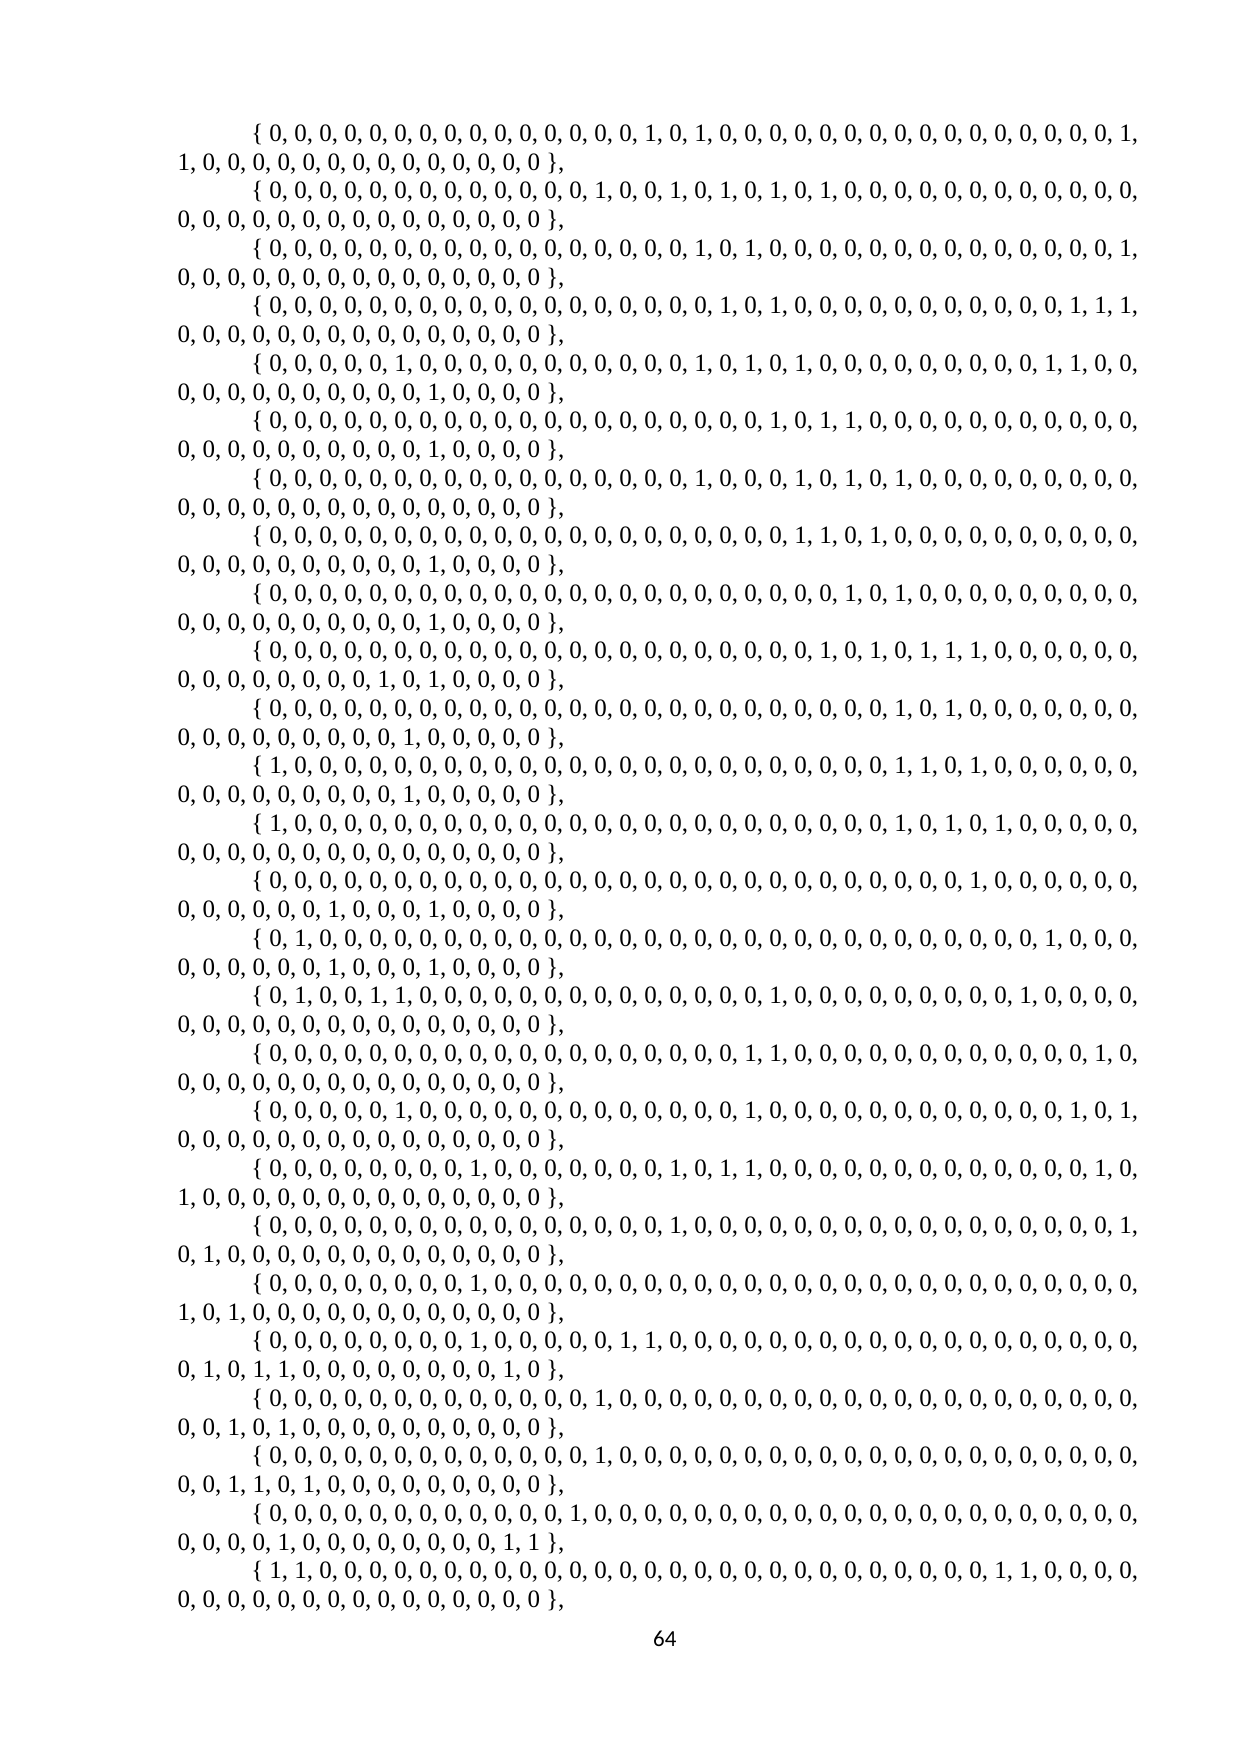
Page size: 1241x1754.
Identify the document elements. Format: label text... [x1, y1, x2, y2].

text { 1, 0, 0, 0, 0, 0, 0, 0, 0, 0, 0, 0, 0, 0, 0, 0, 0, 0, 0, 0, 0, 0, 0, 0, 0, 1, 0, 1, 0, 1, 0, 0, 0, 0, 0, 0, 0, 0, 0, 0, 0, 0, 0, 0, 0, 0, 0, 0, 0, 0 }, [177, 808, 1152, 866]
text { 0, 0, 0, 0, 0, 1, 0, 0, 0, 0, 0, 0, 0, 0, 0, 0, 0, 1, 0, 1, 0, 1, 0, 0, 0, 0, 0, 0, 0, 0, 0, 1, 1, 0, 0, 0, 0, 0, 0, 0, 0, 0, 0, 0, 0, 1, 0, 0, 0, 0 }, [177, 348, 1152, 406]
text { 0, 0, 0, 0, 0, 0, 0, 0, 0, 0, 0, 0, 0, 0, 0, 0, 0, 0, 0, 0, 0, 0, 0, 0, 0, 0, 0, 0, 1, 0, 0, 0, 0, 0, 0, 0, 0, 0, 0, 0, 0, 1, 0, 0, 0, 1, 0, 0, 0, 0 }, [177, 866, 1152, 923]
text { 0, 0, 0, 0, 0, 0, 0, 0, 0, 0, 0, 0, 0, 1, 0, 0, 0, 0, 0, 0, 0, 0, 0, 0, 0, 0, 0, 0, 0, 0, 0, 0, 0, 0, 0, 0, 0, 1, 0, 1, 0, 0, 0, 0, 0, 0, 0, 0, 0, 0 }, [177, 1383, 1152, 1441]
text { 0, 0, 0, 0, 0, 0, 0, 0, 1, 0, 0, 0, 0, 0, 0, 0, 1, 0, 1, 1, 0, 0, 0, 0, 0, 0, 0, 0, 0, 0, 0, 0, 0, 1, 0, 1, 0, 0, 0, 0, 0, 0, 0, 0, 0, 0, 0, 0, 0, 0 }, [177, 1153, 1152, 1211]
text { 0, 0, 0, 0, 0, 0, 0, 0, 0, 0, 0, 0, 0, 0, 0, 0, 0, 0, 0, 0, 0, 0, 1, 0, 1, 0, 1, 1, 1, 0, 0, 0, 0, 0, 0, 0, 0, 0, 0, 0, 0, 0, 0, 1, 0, 1, 0, 0, 0, 0 }, [177, 636, 1152, 693]
text { 0, 1, 0, 0, 1, 1, 0, 0, 0, 0, 0, 0, 0, 0, 0, 0, 0, 0, 0, 0, 1, 0, 0, 0, 0, 0, 0, 0, 0, 0, 1, 0, 0, 0, 0, 0, 0, 0, 0, 0, 0, 0, 0, 0, 0, 0, 0, 0, 0, 0 }, [177, 981, 1152, 1038]
text { 0, 0, 0, 0, 0, 0, 0, 0, 1, 0, 0, 0, 0, 0, 1, 1, 0, 0, 0, 0, 0, 0, 0, 0, 0, 0, 0, 0, 0, 0, 0, 0, 0, 0, 0, 0, 1, 0, 1, 1, 0, 0, 0, 0, 0, 0, 0, 0, 1, 0 }, [177, 1326, 1152, 1383]
text { 0, 0, 0, 0, 0, 0, 0, 0, 0, 0, 0, 0, 0, 0, 0, 0, 0, 0, 0, 0, 0, 0, 0, 0, 0, 1, 0, 1, 0, 0, 0, 0, 0, 0, 0, 0, 0, 0, 0, 0, 0, 0, 0, 0, 1, 0, 0, 0, 0, 0 }, [177, 693, 1152, 751]
text { 0, 0, 0, 0, 0, 0, 0, 0, 0, 0, 0, 0, 0, 0, 0, 0, 0, 0, 0, 1, 1, 0, 0, 0, 0, 0, 0, 0, 0, 0, 0, 0, 0, 1, 0, 0, 0, 0, 0, 0, 0, 0, 0, 0, 0, 0, 0, 0, 0, 0 }, [177, 1038, 1152, 1096]
text { 0, 0, 0, 0, 0, 0, 0, 0, 0, 0, 0, 0, 0, 0, 0, 0, 0, 0, 0, 0, 1, 0, 1, 1, 0, 0, 0, 0, 0, 0, 0, 0, 0, 0, 0, 0, 0, 0, 0, 0, 0, 0, 0, 0, 0, 1, 0, 0, 0, 0 }, [177, 406, 1152, 463]
text { 0, 0, 0, 0, 0, 0, 0, 0, 0, 0, 0, 0, 0, 0, 0, 0, 0, 0, 1, 0, 1, 0, 0, 0, 0, 0, 0, 0, 0, 0, 0, 0, 1, 1, 1, 0, 0, 0, 0, 0, 0, 0, 0, 0, 0, 0, 0, 0, 0, 0 }, [177, 291, 1152, 348]
text { 1, 0, 0, 0, 0, 0, 0, 0, 0, 0, 0, 0, 0, 0, 0, 0, 0, 0, 0, 0, 0, 0, 0, 0, 0, 1, 1, 0, 1, 0, 0, 0, 0, 0, 0, 0, 0, 0, 0, 0, 0, 0, 0, 0, 1, 0, 0, 0, 0, 0 }, [177, 751, 1152, 808]
text { 0, 0, 0, 0, 0, 0, 0, 0, 0, 0, 0, 0, 0, 0, 0, 0, 0, 1, 0, 1, 0, 0, 0, 0, 0, 0, 0, 0, 0, 0, 0, 0, 0, 0, 1, 0, 0, 0, 0, 0, 0, 0, 0, 0, 0, 0, 0, 0, 0, 0 }, [177, 233, 1152, 291]
text { 0, 0, 0, 0, 0, 0, 0, 0, 0, 0, 0, 0, 0, 0, 0, 1, 0, 1, 0, 0, 0, 0, 0, 0, 0, 0, 0, 0, 0, 0, 0, 0, 0, 0, 1, 1, 0, 0, 0, 0, 0, 0, 0, 0, 0, 0, 0, 0, 0, 0 }, [177, 118, 1152, 176]
text { 0, 0, 0, 0, 0, 0, 0, 0, 0, 0, 0, 0, 0, 0, 0, 0, 0, 0, 0, 0, 0, 1, 1, 0, 1, 0, 0, 0, 0, 0, 0, 0, 0, 0, 0, 0, 0, 0, 0, 0, 0, 0, 0, 0, 0, 1, 0, 0, 0, 0 }, [177, 521, 1152, 578]
text { 0, 0, 0, 0, 0, 0, 0, 0, 0, 0, 0, 0, 1, 0, 0, 0, 0, 0, 0, 0, 0, 0, 0, 0, 0, 0, 0, 0, 0, 0, 0, 0, 0, 0, 0, 0, 0, 0, 0, 1, 0, 0, 0, 0, 0, 0, 0, 0, 1, 1 }, [177, 1498, 1152, 1556]
text { 0, 0, 0, 0, 0, 0, 0, 0, 0, 0, 0, 0, 0, 0, 0, 0, 0, 1, 0, 0, 0, 1, 0, 1, 0, 1, 0, 0, 0, 0, 0, 0, 0, 0, 0, 0, 0, 0, 0, 0, 0, 0, 0, 0, 0, 0, 0, 0, 0, 0 }, [177, 463, 1152, 521]
text { 0, 0, 0, 0, 0, 0, 0, 0, 1, 0, 0, 0, 0, 0, 0, 0, 0, 0, 0, 0, 0, 0, 0, 0, 0, 0, 0, 0, 0, 0, 0, 0, 0, 0, 0, 1, 0, 1, 0, 0, 0, 0, 0, 0, 0, 0, 0, 0, 0, 0 }, [177, 1268, 1152, 1326]
text { 0, 0, 0, 0, 0, 1, 0, 0, 0, 0, 0, 0, 0, 0, 0, 0, 0, 0, 0, 1, 0, 0, 0, 0, 0, 0, 0, 0, 0, 0, 0, 0, 1, 0, 1, 0, 0, 0, 0, 0, 0, 0, 0, 0, 0, 0, 0, 0, 0, 0 }, [177, 1096, 1152, 1153]
text { 0, 0, 0, 0, 0, 0, 0, 0, 0, 0, 0, 0, 0, 1, 0, 0, 1, 0, 1, 0, 1, 0, 1, 0, 0, 0, 0, 0, 0, 0, 0, 0, 0, 0, 0, 0, 0, 0, 0, 0, 0, 0, 0, 0, 0, 0, 0, 0, 0, 0 }, [177, 176, 1152, 233]
text { 0, 0, 0, 0, 0, 0, 0, 0, 0, 0, 0, 0, 0, 0, 0, 0, 1, 0, 0, 0, 0, 0, 0, 0, 0, 0, 0, 0, 0, 0, 0, 0, 0, 0, 1, 0, 1, 0, 0, 0, 0, 0, 0, 0, 0, 0, 0, 0, 0, 0 }, [177, 1211, 1152, 1268]
text { 0, 0, 0, 0, 0, 0, 0, 0, 0, 0, 0, 0, 0, 1, 0, 0, 0, 0, 0, 0, 0, 0, 0, 0, 0, 0, 0, 0, 0, 0, 0, 0, 0, 0, 0, 0, 0, 1, 1, 0, 1, 0, 0, 0, 0, 0, 0, 0, 0, 0 }, [177, 1441, 1152, 1498]
text { 1, 1, 0, 0, 0, 0, 0, 0, 0, 0, 0, 0, 0, 0, 0, 0, 0, 0, 0, 0, 0, 0, 0, 0, 0, 0, 0, 0, 0, 1, 1, 0, 0, 0, 0, 0, 0, 0, 0, 0, 0, 0, 0, 0, 0, 0, 0, 0, 0, 0 }, [177, 1556, 1152, 1613]
text { 0, 1, 0, 0, 0, 0, 0, 0, 0, 0, 0, 0, 0, 0, 0, 0, 0, 0, 0, 0, 0, 0, 0, 0, 0, 0, 0, 0, 0, 0, 0, 1, 0, 0, 0, 0, 0, 0, 0, 0, 0, 1, 0, 0, 0, 1, 0, 0, 0, 0 }, [177, 923, 1152, 981]
text { 0, 0, 0, 0, 0, 0, 0, 0, 0, 0, 0, 0, 0, 0, 0, 0, 0, 0, 0, 0, 0, 0, 0, 1, 0, 1, 0, 0, 0, 0, 0, 0, 0, 0, 0, 0, 0, 0, 0, 0, 0, 0, 0, 0, 0, 1, 0, 0, 0, 0 }, [177, 578, 1152, 636]
